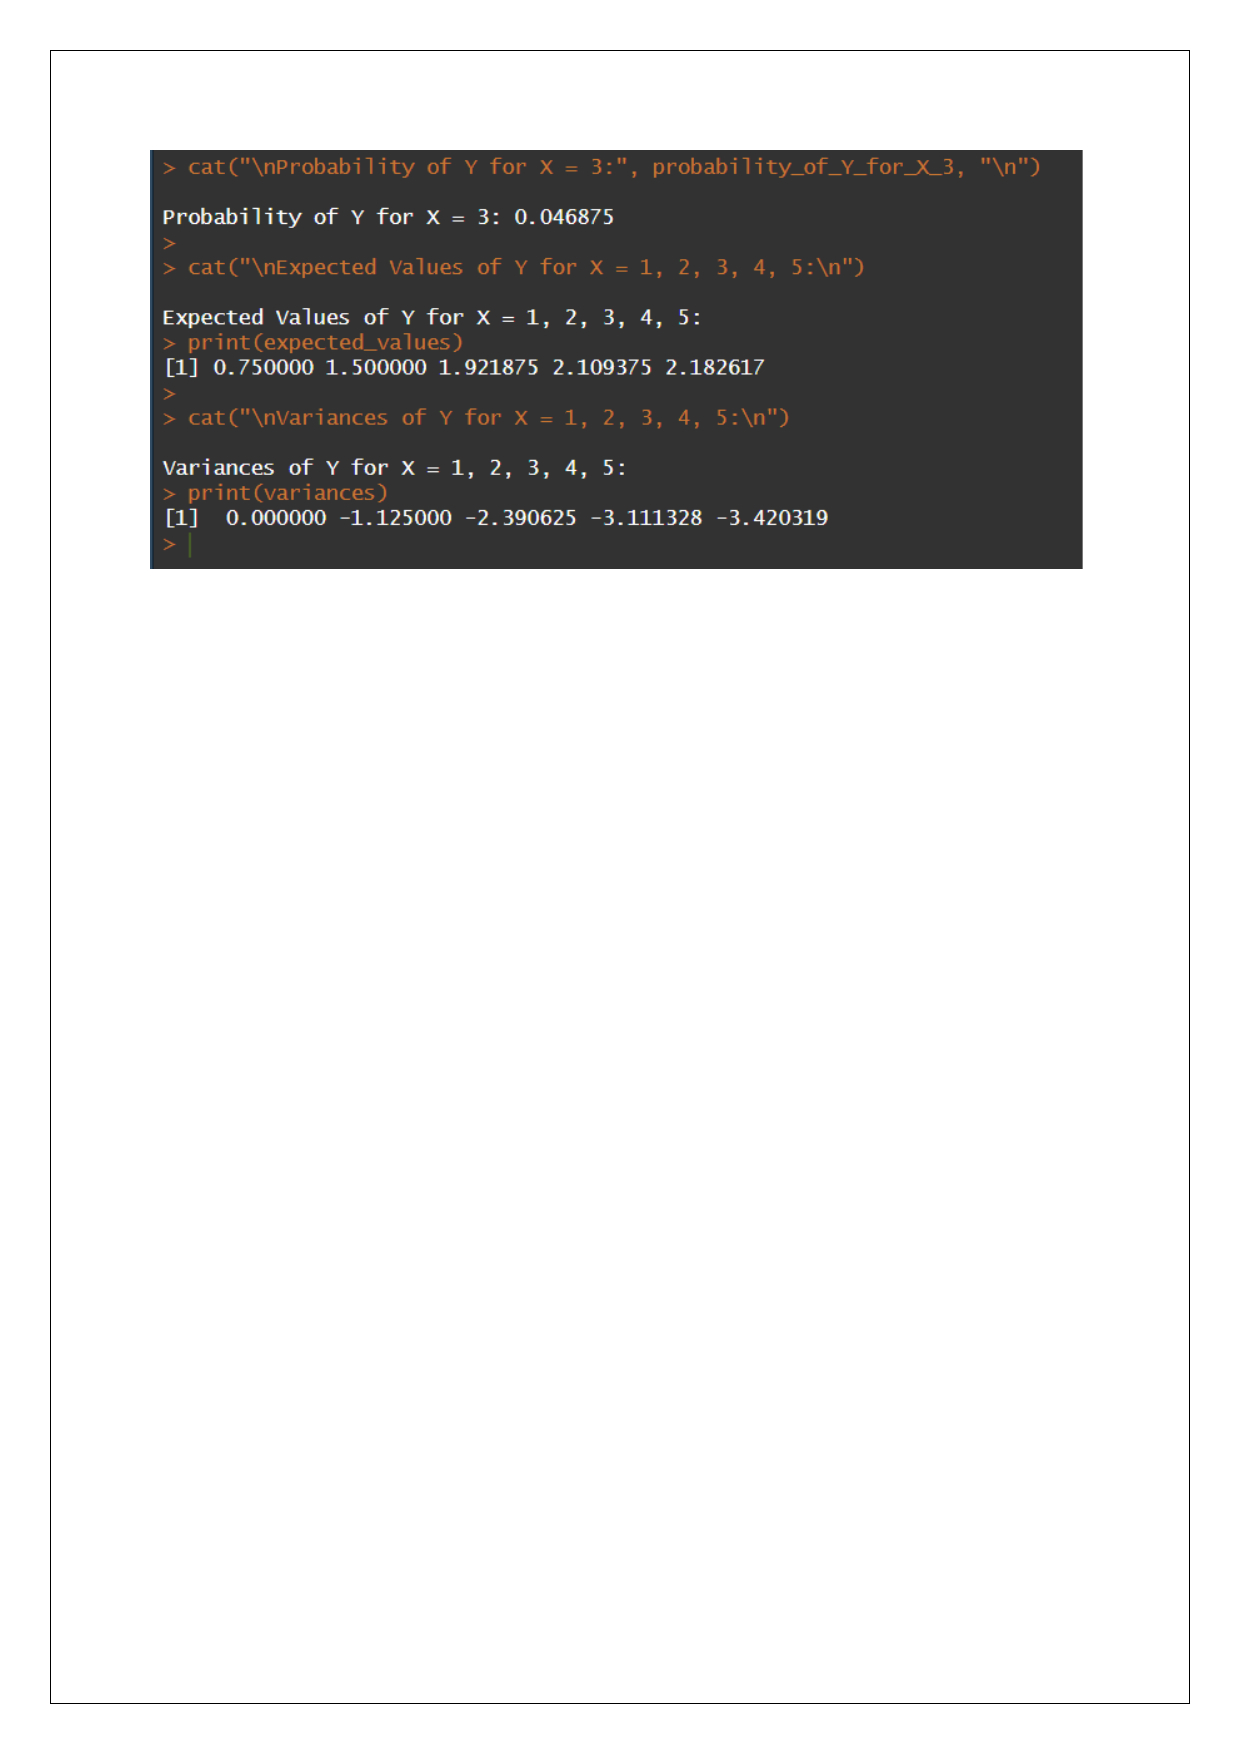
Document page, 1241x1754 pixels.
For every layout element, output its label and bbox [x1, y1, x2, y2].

picture [150, 150, 1083, 569]
